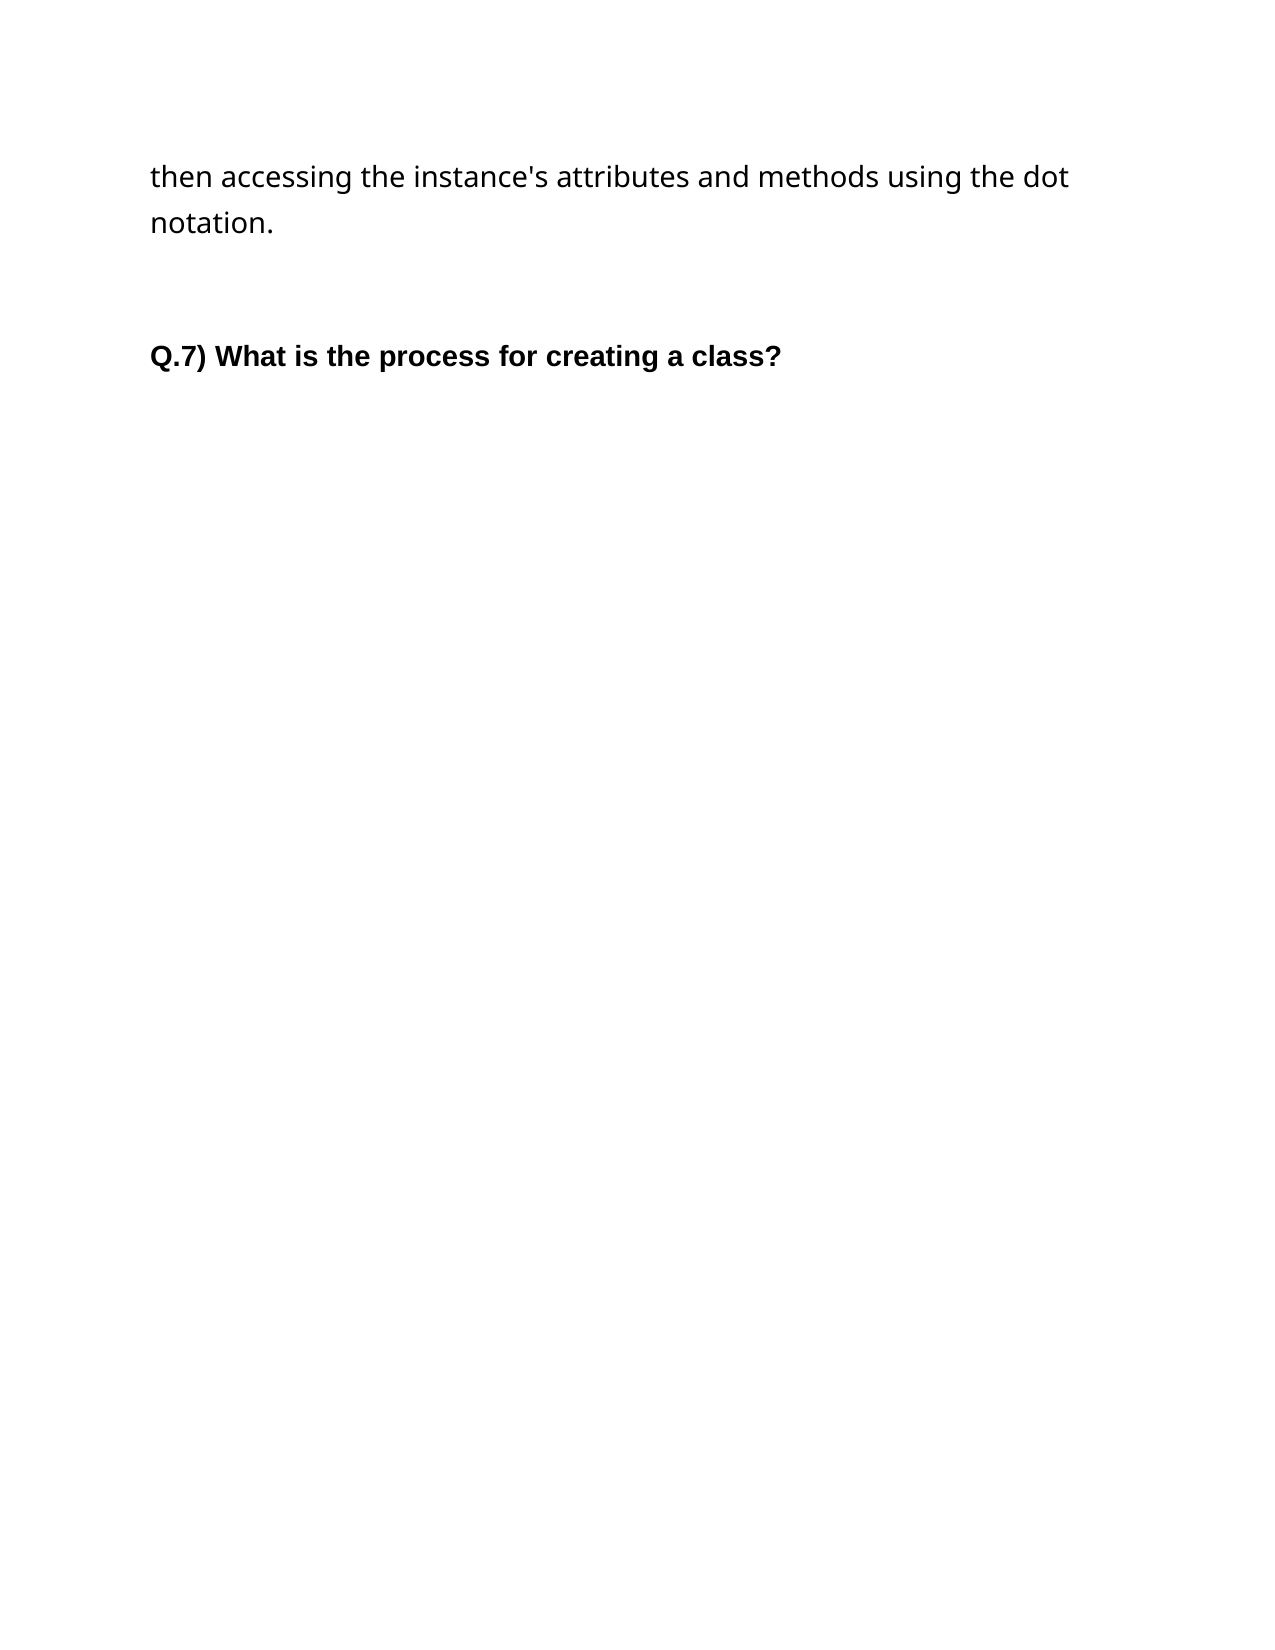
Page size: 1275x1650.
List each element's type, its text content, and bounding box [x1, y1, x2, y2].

subtitle What is the process for creating a class? [150, 339, 1135, 372]
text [150, 156, 1135, 242]
